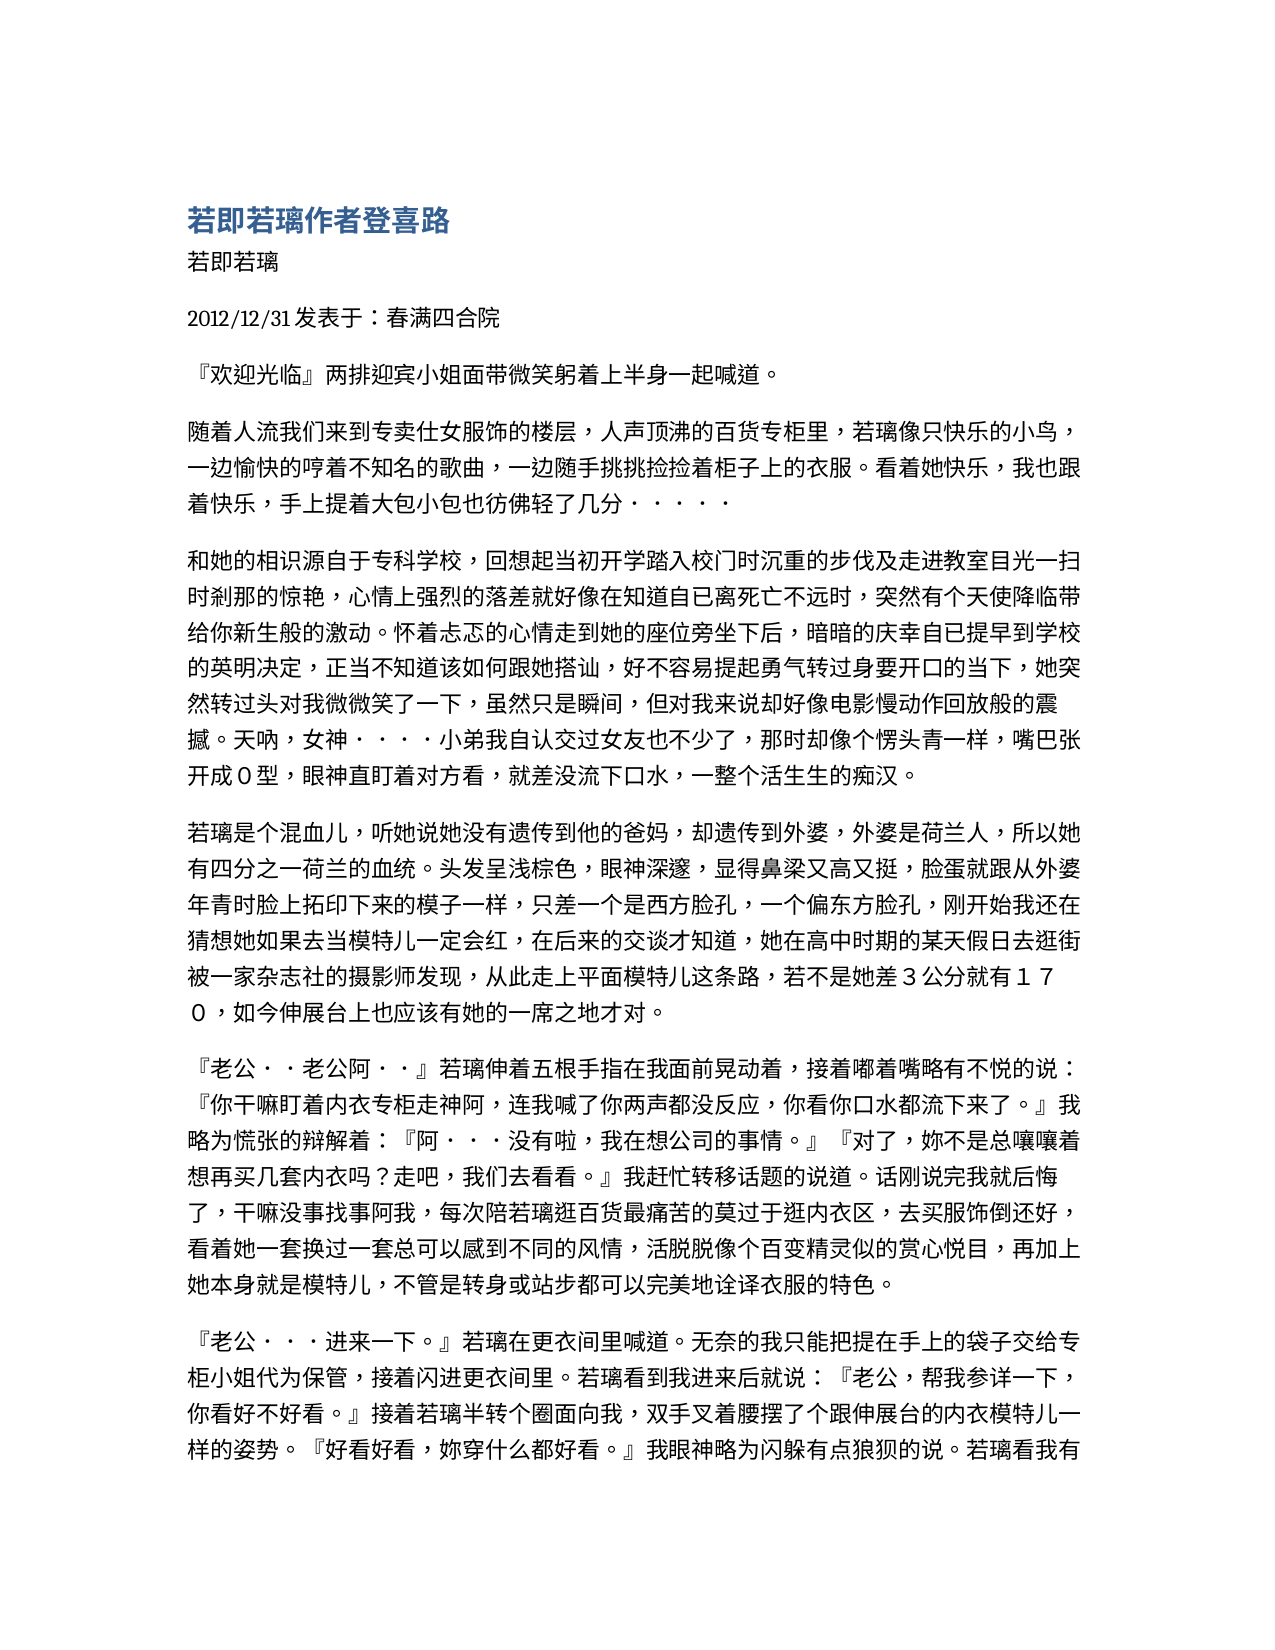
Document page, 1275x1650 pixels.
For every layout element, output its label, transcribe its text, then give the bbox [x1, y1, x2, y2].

text 若璃是个混血儿，听她说她没有遗传到他的爸妈，却遗传到外婆，外婆是荷兰人，所以她有四分之一荷兰的血统。头发呈浅棕色，眼神深邃，显得鼻梁又高又挺，脸蛋就跟从外婆年青时脸上拓印下来的模子一样，只差一个是西方脸孔，一个偏东方脸孔，刚开始我还在猜想她如果去当模特儿一定会红，在后来的交谈才知道，她在高中时期的某天假日去逛街被一家杂志社的摄影师发现，从此走上平面模特儿这条路，若不是她差３公分就有１７０，如今伸展台上也应该有她的一席之地才对。 [187, 817, 1087, 1028]
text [187, 1326, 1087, 1465]
text 随着人流我们来到专卖仕女服饰的楼层，人声顶沸的百货专柜里，若璃像只快乐的小鸟，一边愉快的哼着不知名的歌曲，一边随手挑挑捡捡着柜子上的衣服。看着她快乐，我也跟着快乐，手上提着大包小包也彷佛轻了几分．．．．． [187, 416, 1087, 519]
text 『欢迎光临』两排迎宾小姐面带微笑躬着上半身一起喊道。 [187, 359, 1087, 390]
subtitle 若即若璃作者登喜路 [187, 200, 1087, 240]
text 和她的相识源自于专科学校，回想起当初开学踏入校门时沉重的步伐及走进教室目光一扫时剎那的惊艳，心情上强烈的落差就好像在知道自已离死亡不远时，突然有个天使降临带给你新生般的激动。怀着忐忑的心情走到她的座位旁坐下后，暗暗的庆幸自已提早到学校的英明决定，正当不知道该如何跟她搭讪，好不容易提起勇气转过身要开口的当下，她突然转过头对我微微笑了一下，虽然只是瞬间，但对我来说却好像电影慢动作回放般的震撼。天吶，女神．．．．小弟我自认交过女友也不少了，那时却像个愣头青一样，嘴巴张开成０型，眼神直盯着对方看，就差没流下口水，一整个活生生的痴汉。 [187, 544, 1087, 791]
text 若即若璃 [187, 246, 1087, 277]
text 2012/12/31发表于：春满四合院 [187, 302, 1087, 334]
text 『老公．．老公阿．．』若璃伸着五根手指在我面前晃动着，接着嘟着嘴略有不悦的说：『你干嘛盯着内衣专柜走神阿，连我喊了你两声都没反应，你看你口水都流下来了。』我略为慌张的辩解着：『阿．．．没有啦，我在想公司的事情。』『对了，妳不是总嚷嚷着想再买几套内衣吗？走吧，我们去看看。』我赶忙转移话题的说道。话刚说完我就后悔了，干嘛没事找事阿我，每次陪若璃逛百货最痛苦的莫过于逛内衣区，去买服饰倒还好，看着她一套换过一套总可以感到不同的风情，活脱脱像个百变精灵似的赏心悦目，再加上她本身就是模特儿，不管是转身或站步都可以完美地诠译衣服的特色。 [187, 1053, 1087, 1300]
